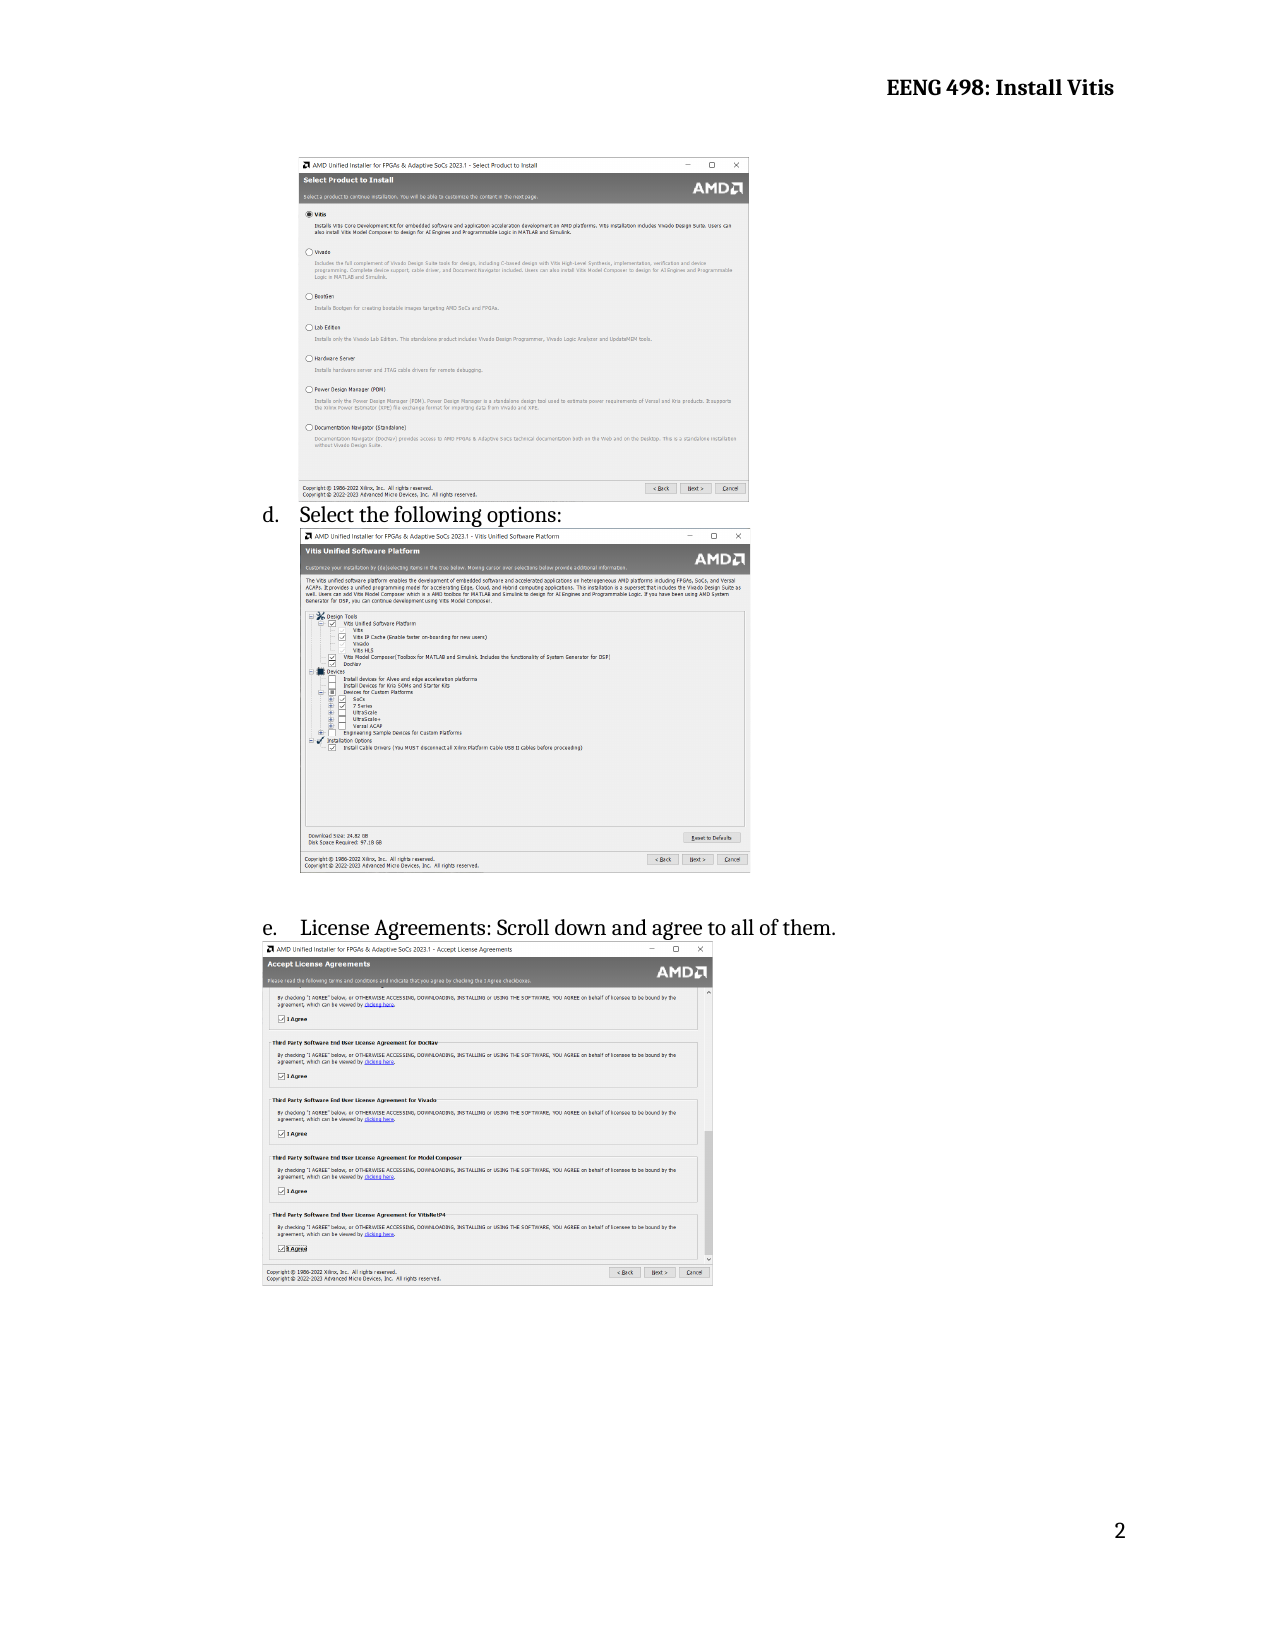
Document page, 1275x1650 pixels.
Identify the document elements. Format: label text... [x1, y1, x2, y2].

picture [262, 941, 713, 1286]
list Select the following options: [262, 502, 1125, 529]
picture [300, 528, 750, 873]
list License Agreements: Scroll down and agree to all of them. [262, 915, 1125, 941]
picture [298, 157, 749, 502]
